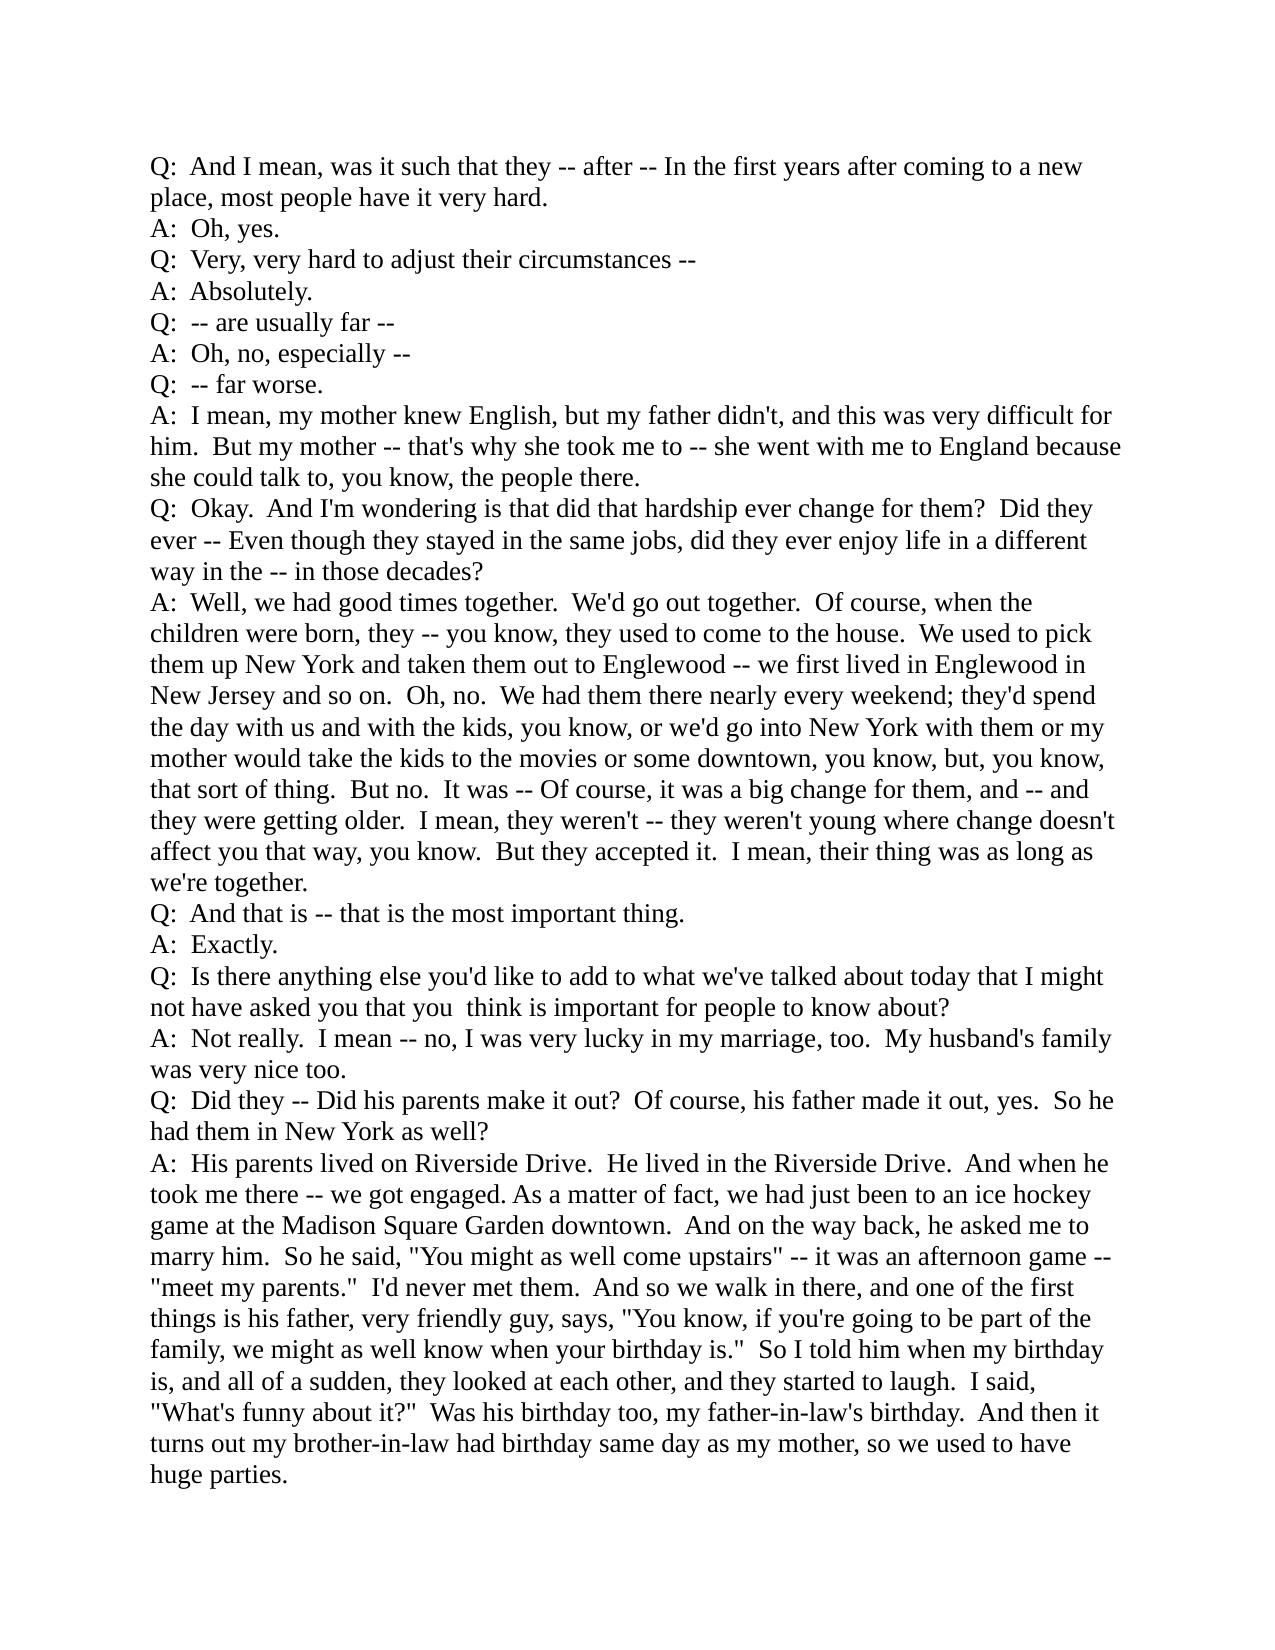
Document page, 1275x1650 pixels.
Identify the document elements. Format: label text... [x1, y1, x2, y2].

text Q: -- are usually far -- [150, 586, 1125, 617]
text A: {Laughing.} Of course, my father missed the business, but he didn't talk to us about the business, you know. [150, 368, 1125, 430]
text Q: Is there anything else you'd like to add to what we've talked about today that I might not have asked you that you think is important for people to know about? [150, 1240, 1125, 1302]
text A: {Laughing.} They missed my noise. [150, 306, 1125, 337]
text A: Exactly. [150, 1209, 1125, 1240]
text Q: Oh. [150, 274, 1125, 306]
text A: Well, we had good times together. We'd go out together. Of course, when the children were born, they -- you know, they used to come to the house. We used to pick them up New York and taken them out to Englewood -- we first lived in Englewood in New Jersey and so on. Oh, no. We had them there nearly every weekend; they'd spend the day with us and with the kids, you know, or we'd go into New York with them or my mother would take the kids to the movies or some downtown, you know, but, you know, that sort of thing. But no. It was -- Of course, it was a big change for them, and -- and they were getting older. I mean, they weren't -- they weren't young where change doesn't affect you that way, you know. But they accepted it. I mean, their thing was as long as we're together. [150, 866, 1125, 1178]
text Q: Did -- In the 30 years that both of your parents -- 30 or 40 years that your parents lived in the United States, did they ever talk about what life had been like from the time you left, that you were no longer there? [150, 150, 1125, 243]
text A: Absolutely. [150, 555, 1125, 586]
text A: Oh, yes. [150, 493, 1125, 524]
text A: Oh, no, especially -- [150, 617, 1125, 648]
text Q: Okay. And I'm wondering is that did that hardship ever change for them? Did they ever -- Even though they stayed in the same jobs, did they ever enjoy life in a different way in the -- in those decades? [150, 773, 1125, 866]
text Q: And the mischievousness. [150, 337, 1125, 368]
text Q: -- far worse. [150, 648, 1125, 679]
text Q: And I mean, was it such that they -- after -- In the first years after coming to a new place, most people have it very hard. [150, 430, 1125, 493]
text A: I mean, my mother knew English, but my father didn't, and this was very difficult for him. But my mother -- that's why she took me to -- she went with me to England because she could talk to, you know, the people there. [150, 679, 1125, 773]
text Q: Did they -- Did his parents make it out? Of course, his father made it out, yes. So he had them in New York as well? [150, 1365, 1125, 1427]
text Q: Very, very hard to adjust their circumstances -- [150, 524, 1125, 555]
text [150, 1427, 1125, 1489]
text A: Not really. I mean -- no, I was very lucky in my marriage, too. My husband's family was very nice too. [150, 1302, 1125, 1365]
text A: Well, they used to say it was so quiet in the house, you know? [150, 243, 1125, 274]
text Q: And that is -- that is the most important thing. [150, 1178, 1125, 1209]
